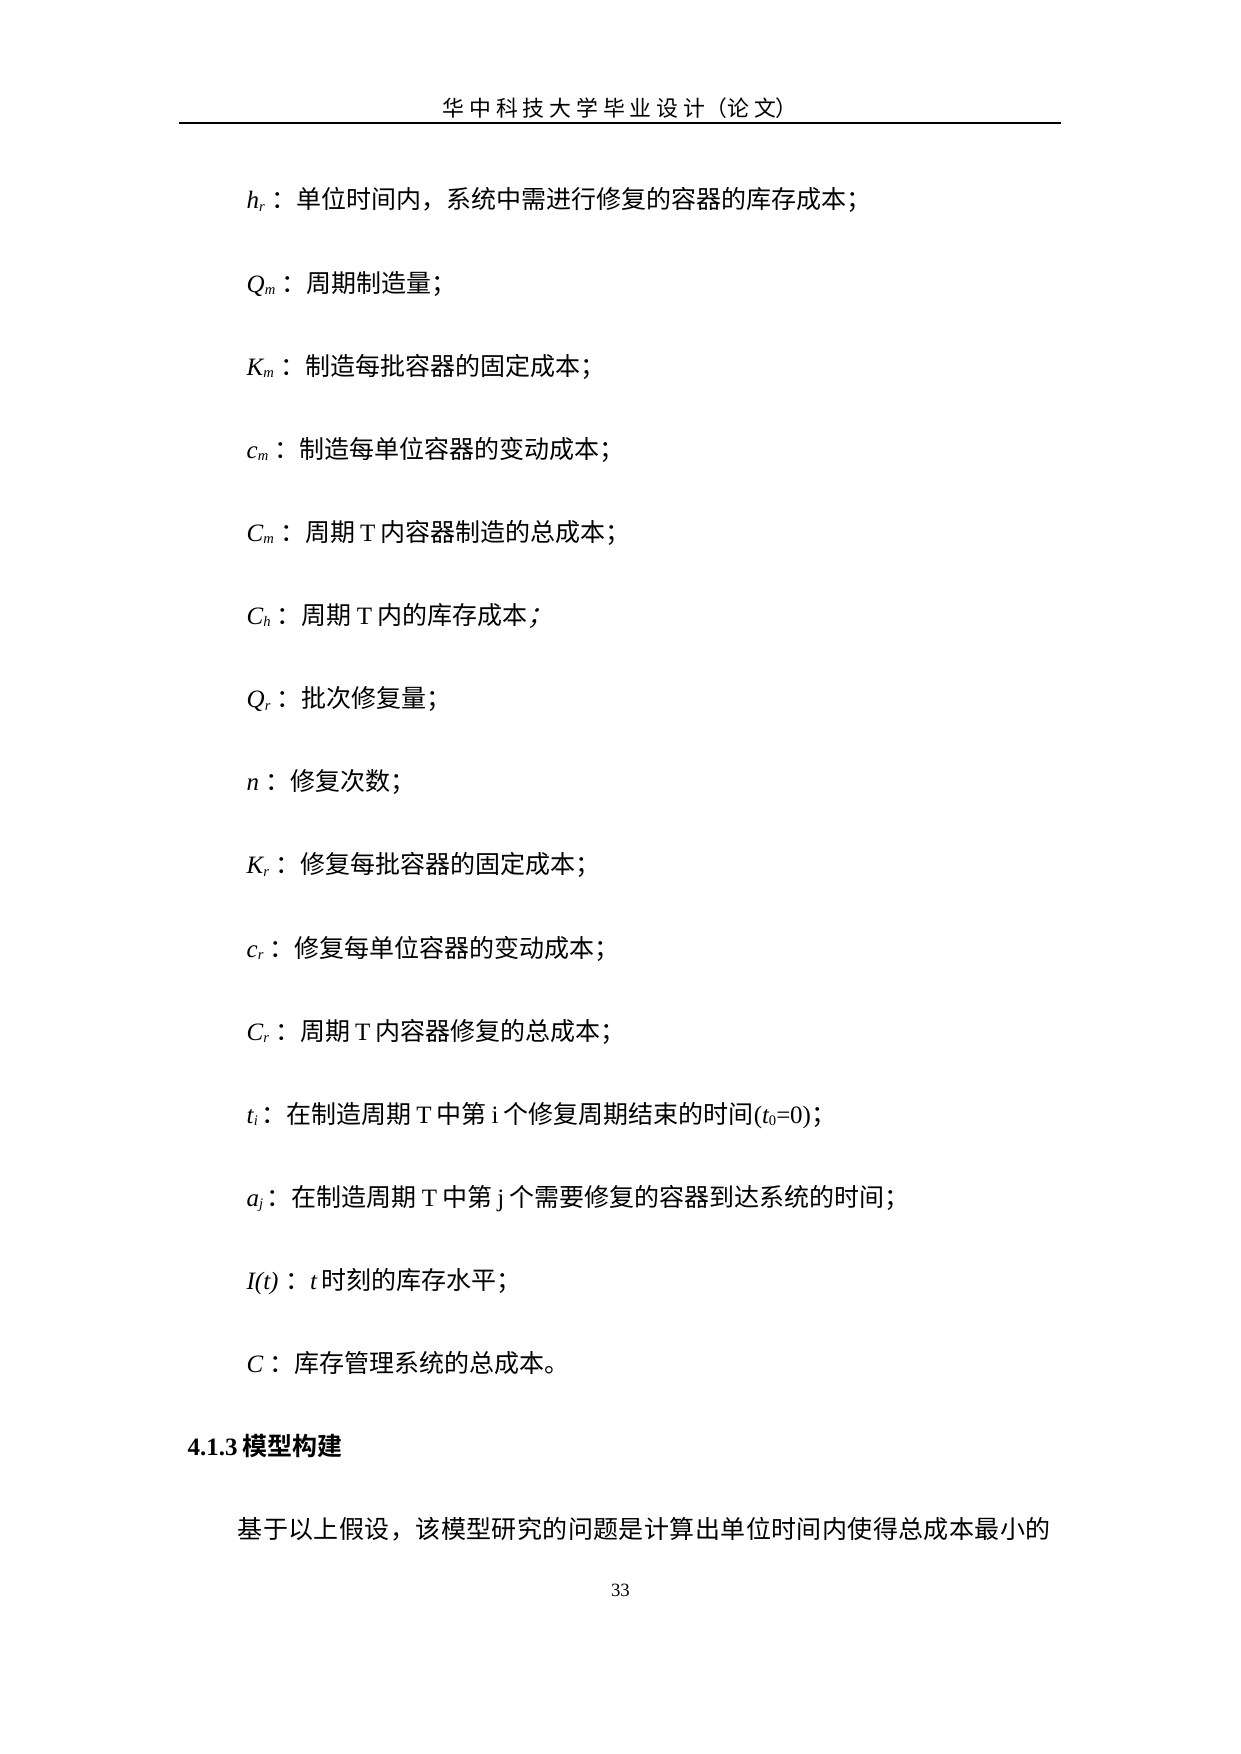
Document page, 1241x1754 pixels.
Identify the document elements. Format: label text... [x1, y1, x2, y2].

text hr ：单位时间内，系统中需进行修复的容器的库存成本； [187, 166, 1053, 231]
text Km ：制造每批容器的固定成本； [187, 332, 1053, 397]
text aj ：在制造周期T中第j个需要修复的容器到达系统的时间； [187, 1163, 1053, 1228]
text I(t) ：t时刻的库存水平； [187, 1246, 1053, 1311]
text Qm ：周期制造量； [187, 249, 1053, 314]
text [187, 1496, 1053, 1561]
text ti ：在制造周期T中第i个修复周期结束的时间(t0=0)； [187, 1080, 1053, 1145]
text 4.1.3模型构建 [187, 1412, 1053, 1477]
text C ：库存管理系统的总成本。 [187, 1329, 1053, 1394]
text cr ：修复每单位容器的变动成本； [187, 914, 1053, 979]
text Ch ：周期T内的库存成本； [187, 581, 1053, 646]
text n ：修复次数； [187, 747, 1053, 812]
text Qr ：批次修复量； [187, 664, 1053, 729]
text cm ：制造每单位容器的变动成本； [187, 415, 1053, 480]
text Cm ：周期T内容器制造的总成本； [187, 498, 1053, 563]
text Cr ：周期T内容器修复的总成本； [187, 997, 1053, 1062]
text Kr ：修复每批容器的固定成本； [187, 831, 1053, 896]
